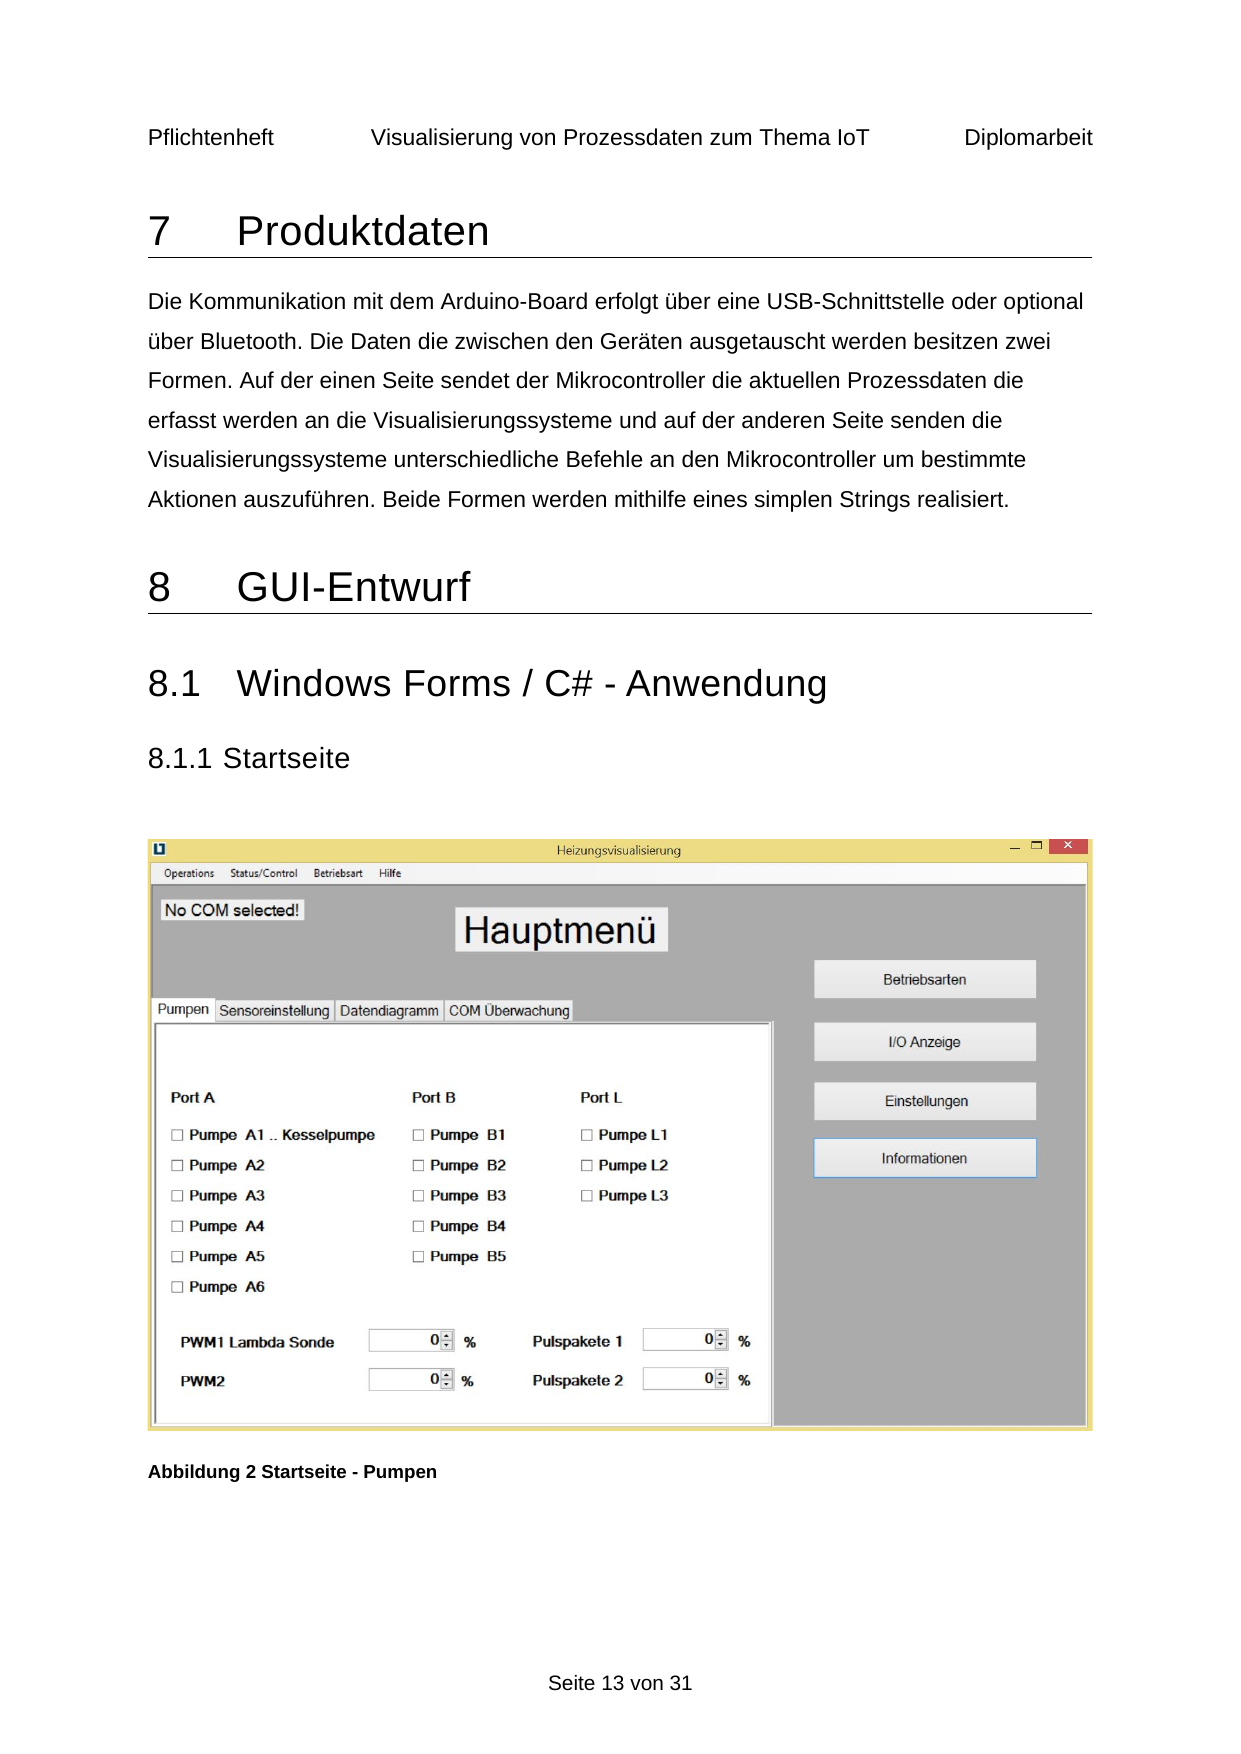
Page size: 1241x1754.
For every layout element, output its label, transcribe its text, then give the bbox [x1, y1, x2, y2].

picture [147, 839, 1093, 1431]
text Abbildung 2 Startseite - Pumpen [148, 1460, 1092, 1482]
text Die Kommunikation mit dem Arduino-Board erfolgt über eine USB-Schnittstelle oder optional über Bluetooth. Die Daten die zwischen den Geräten ausgetauscht werden besitzen zwei Formen. Auf der einen Seite sendet der Mikrocontroller die aktuellen Prozessdaten die erfasst werden an die Visualisierungssysteme und auf der anderen Seite senden die Visualisierungssysteme unterschiedliche Befehle an den Mikrocontroller um bestimmte Aktionen auszuführen. Beide Formen werden mithilfe eines simplen Strings realisiert. [148, 288, 1092, 512]
subtitle Windows Forms / C# - Anwendung [148, 661, 1092, 704]
subtitle Startseite [148, 741, 1092, 775]
subtitle GUI-Entwurf [148, 563, 1092, 613]
subtitle Produktdaten [148, 207, 1092, 257]
